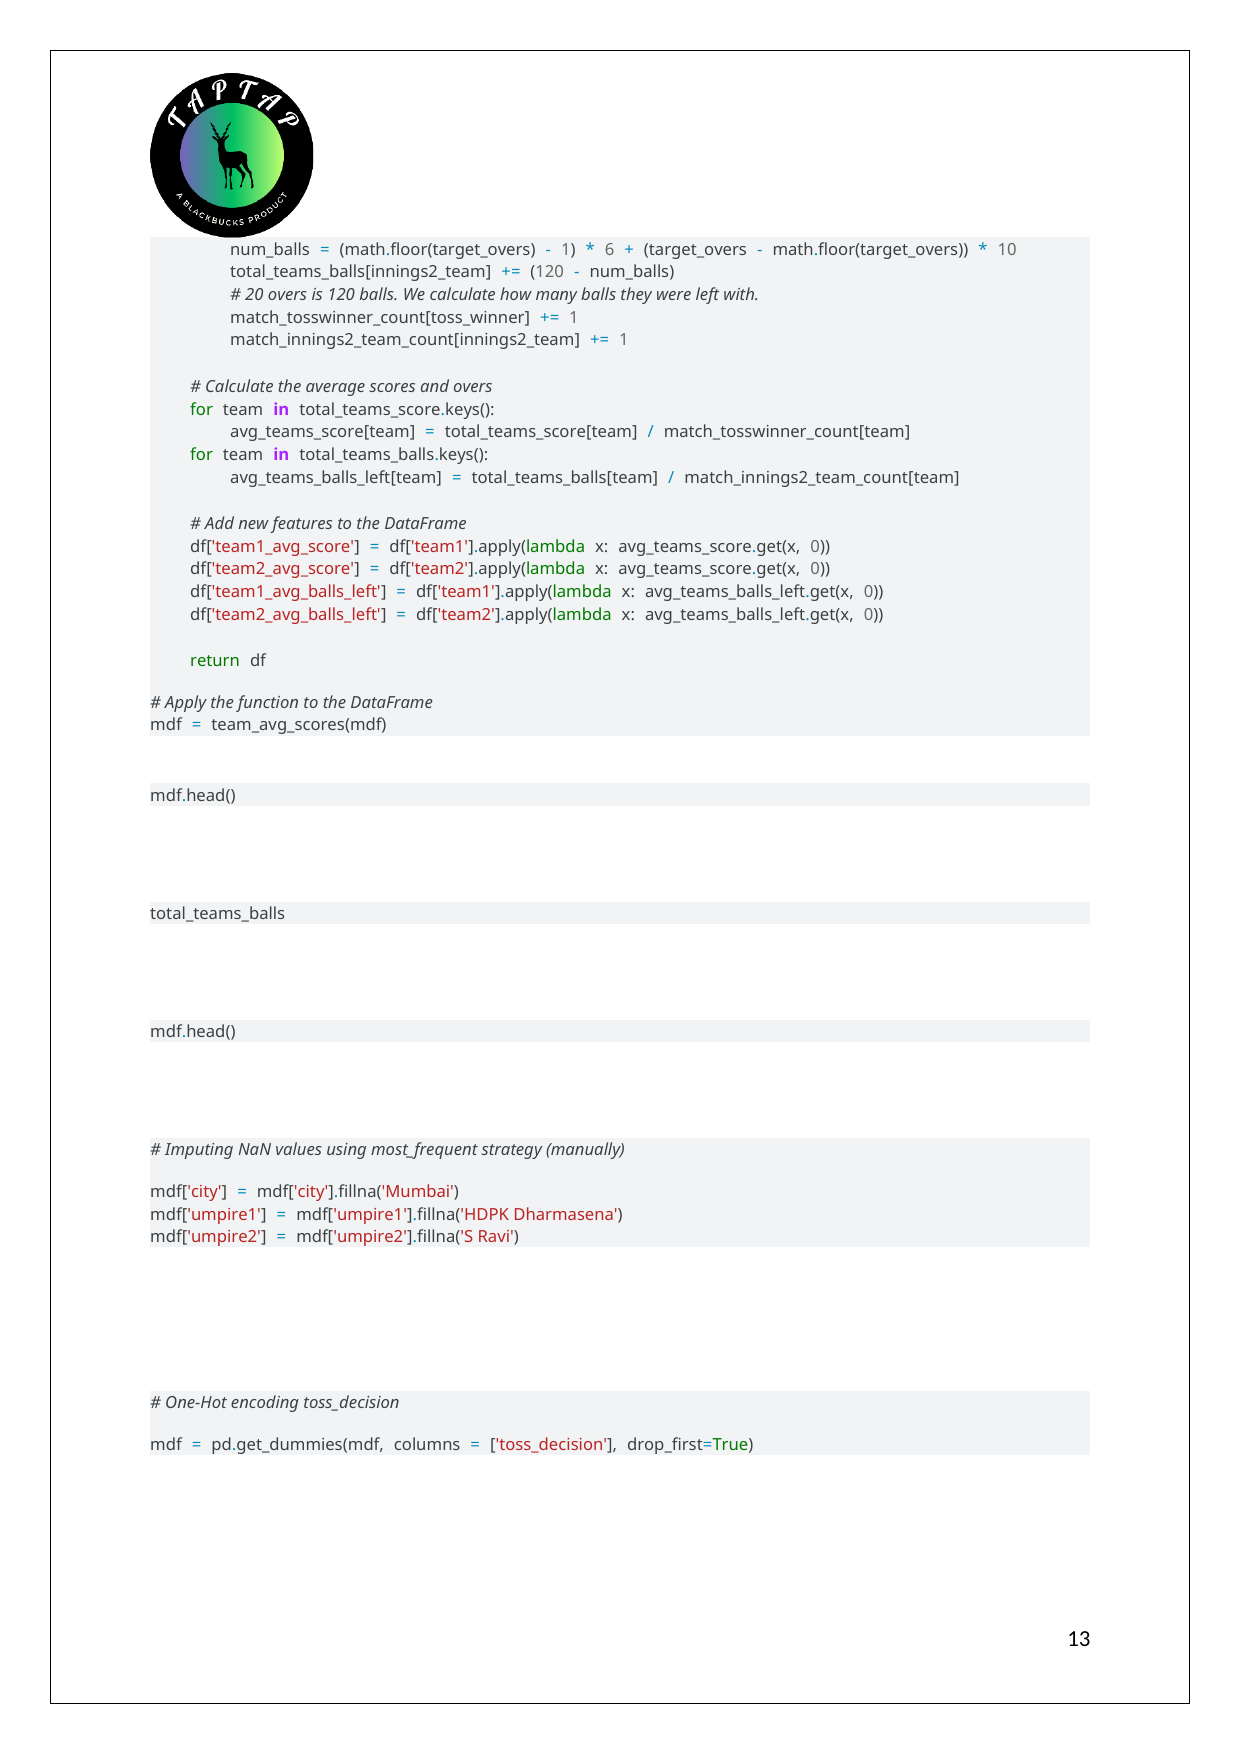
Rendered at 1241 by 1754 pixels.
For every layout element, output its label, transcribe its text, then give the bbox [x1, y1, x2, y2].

text mdf['city'] = mdf['city'].fillna('Mumbai') [150, 1179, 1090, 1202]
text mdf['umpire2'] = mdf['umpire2'].fillna('S Ravi') [150, 1225, 1090, 1247]
text df['team2_avg_balls_left'] = df['team2'].apply(lambda x: avg_teams_balls_left.get(x, 0)) [150, 602, 1090, 625]
text for team in total_teams_score.keys(): [150, 397, 1090, 420]
text match_tosswinner_count[toss_winner] += 1 [150, 305, 1090, 328]
text avg_teams_score[team] = total_teams_score[team] / match_tosswinner_count[team] [150, 420, 1090, 442]
text avg_teams_balls_left[team] = total_teams_balls[team] / match_innings2_team_count[team] [150, 465, 1090, 488]
text mdf = pd.get_dummies(mdf, columns = ['toss_decision'], drop_first=True) [150, 1432, 1090, 1455]
text df['team2_avg_score'] = df['team2'].apply(lambda x: avg_teams_score.get(x, 0)) [150, 557, 1090, 580]
text # Apply the function to the DataFrame [150, 690, 1090, 713]
text mdf['umpire1'] = mdf['umpire1'].fillna('HDPK Dharmasena') [150, 1202, 1090, 1225]
text match_innings2_team_count[innings2_team] += 1 [150, 328, 1090, 351]
text # One-Hot encoding toss_decision [150, 1391, 1090, 1413]
text num_balls = (math.floor(target_overs) - 1) * 6 + (target_overs - math.floor(target_overs)) * 10 [150, 237, 1090, 260]
text df['team1_avg_balls_left'] = df['team1'].apply(lambda x: avg_teams_balls_left.get(x, 0)) [150, 580, 1090, 602]
text # Add new features to the DataFrame [150, 512, 1090, 534]
picture [150, 73, 314, 238]
picture [502, 267, 510, 275]
picture [625, 245, 633, 253]
text mdf.head() [150, 1020, 1090, 1042]
text df['team1_avg_score'] = df['team1'].apply(lambda x: avg_teams_score.get(x, 0)) [150, 534, 1090, 557]
text # Imputing NaN values using most_frequent strategy (manually) [150, 1138, 1090, 1161]
text for team in total_teams_balls.keys(): [150, 442, 1090, 465]
text total_teams_balls [150, 902, 1090, 924]
text # Calculate the average scores and overs [150, 374, 1090, 397]
text mdf = team_avg_scores(mdf) [150, 713, 1090, 736]
text # 20 overs is 120 balls. We calculate how many balls they were left with. [150, 283, 1090, 305]
text mdf.head() [150, 783, 1090, 806]
text total_teams_balls[innings2_team] += (120 - num_balls) [150, 260, 1090, 283]
text return df [150, 649, 1090, 671]
